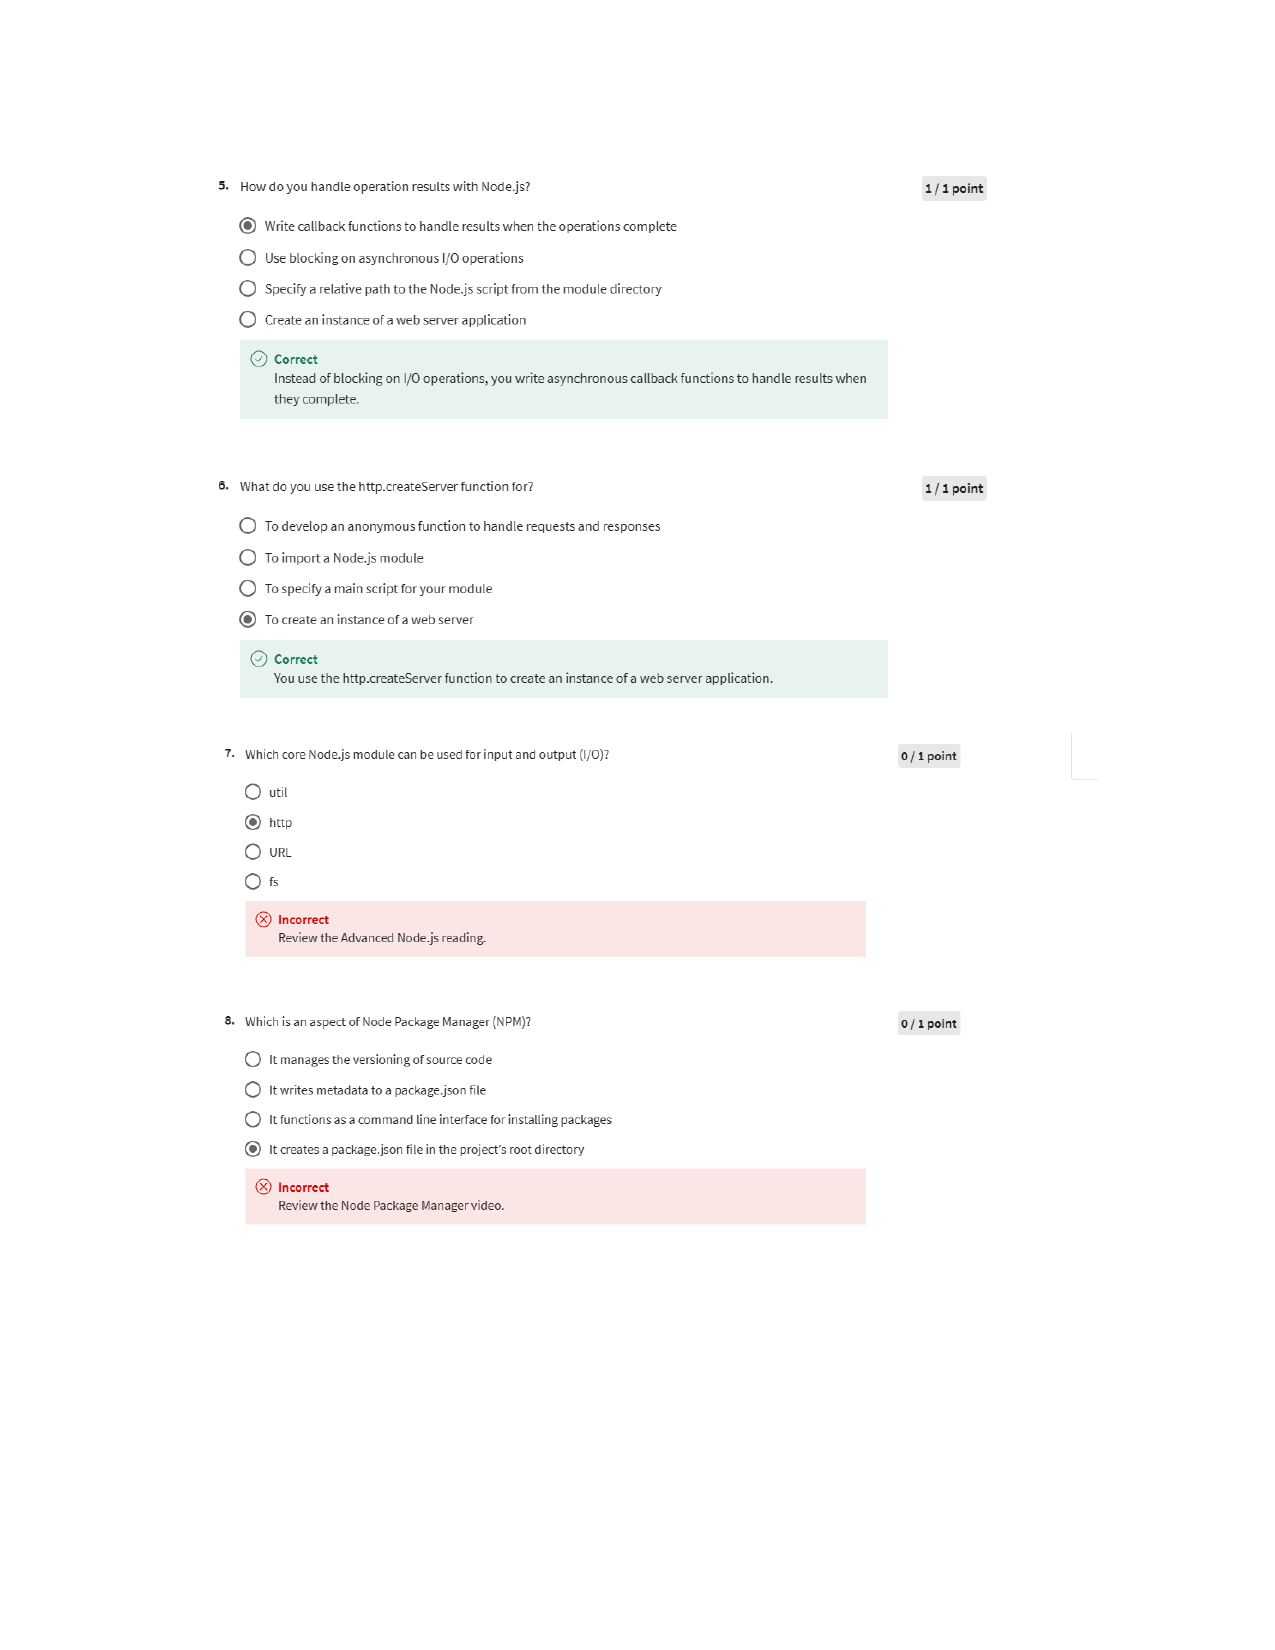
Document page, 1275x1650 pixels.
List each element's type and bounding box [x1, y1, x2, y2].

picture [177, 733, 1098, 1248]
picture [177, 147, 1098, 715]
